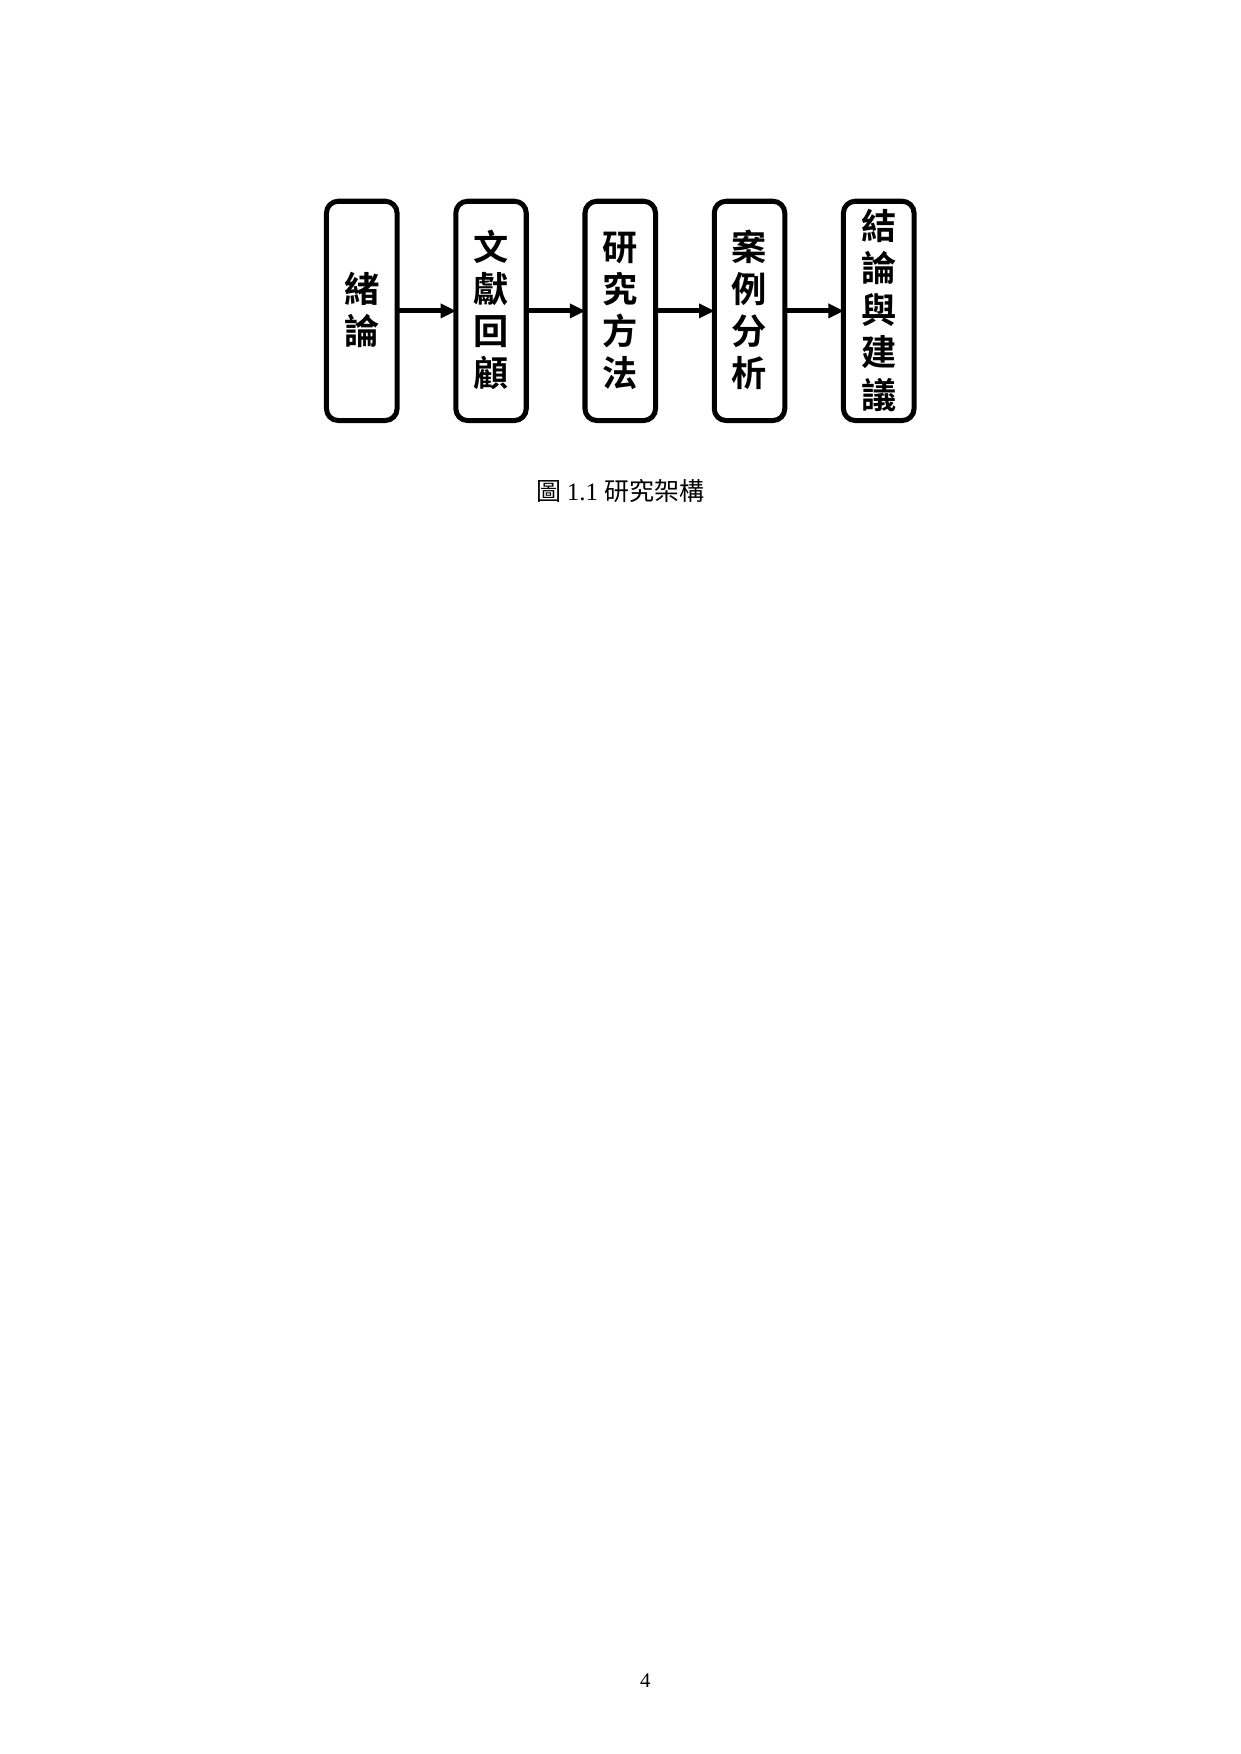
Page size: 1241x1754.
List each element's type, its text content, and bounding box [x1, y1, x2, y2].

text 圖 1.1 研究架構 [177, 471, 1063, 508]
